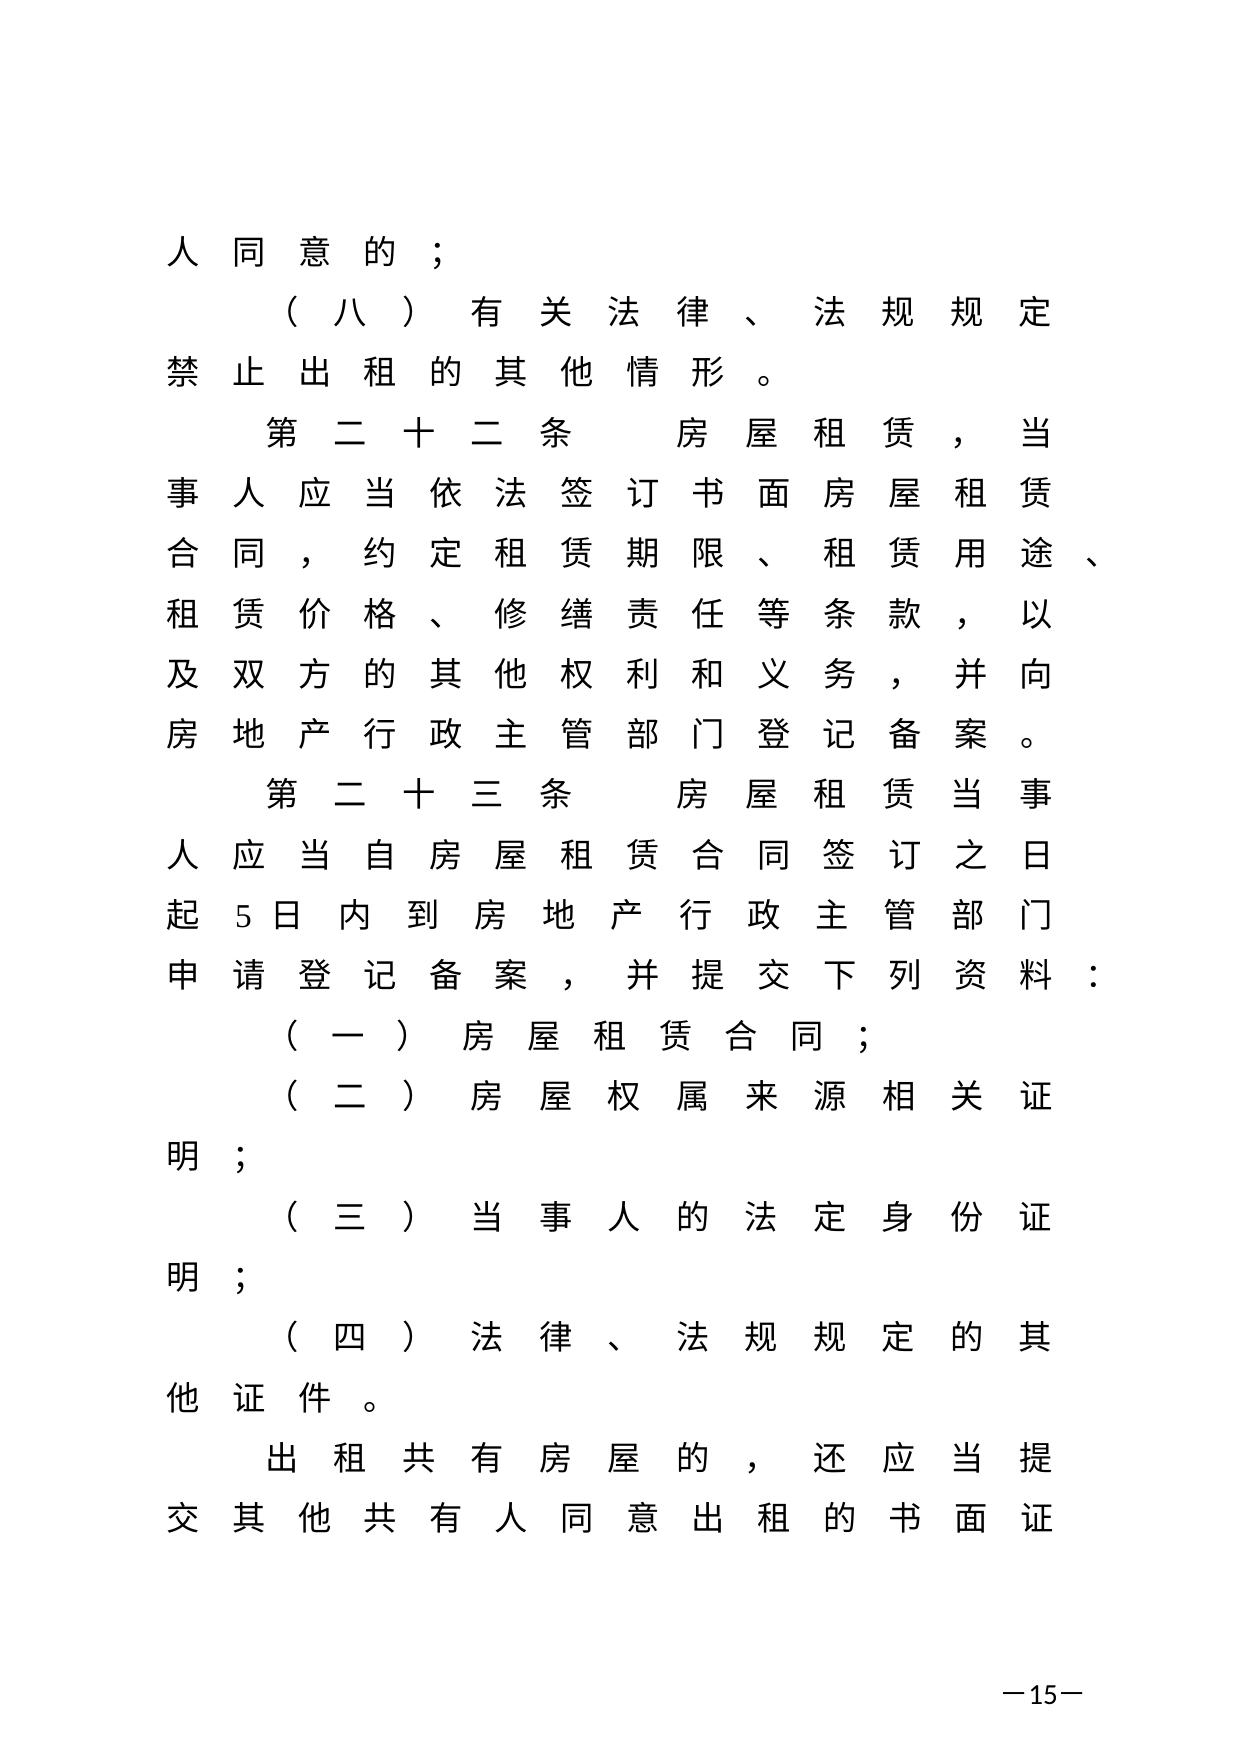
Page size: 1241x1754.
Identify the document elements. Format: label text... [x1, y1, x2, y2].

text 第二十三条 房屋租赁当事人应当自房屋租赁合同签订之日起5日内到房地产行政主管部门申请登记备案，并提交下列资料： [167, 762, 1085, 1003]
text （七）已抵押，未经抵押权人同意的； [167, 219, 1085, 280]
text （三）当事人的法定身份证明； [167, 1184, 1085, 1305]
text （四）法律、法规规定的其他证件。 [167, 1305, 1085, 1426]
text （八）有关法律、法规规定禁止出租的其他情形。 [167, 280, 1085, 400]
text （一）房屋租赁合同； [167, 1003, 1085, 1064]
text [167, 1426, 1085, 1546]
text 第二十二条 房屋租赁，当事人应当依法签订书面房屋租赁合同，约定租赁期限、租赁用途、租赁价格、修缮责任等条款，以及双方的其他权利和义务，并向房地产行政主管部门登记备案。 [167, 400, 1085, 762]
text （二）房屋权属来源相关证明； [167, 1064, 1085, 1184]
